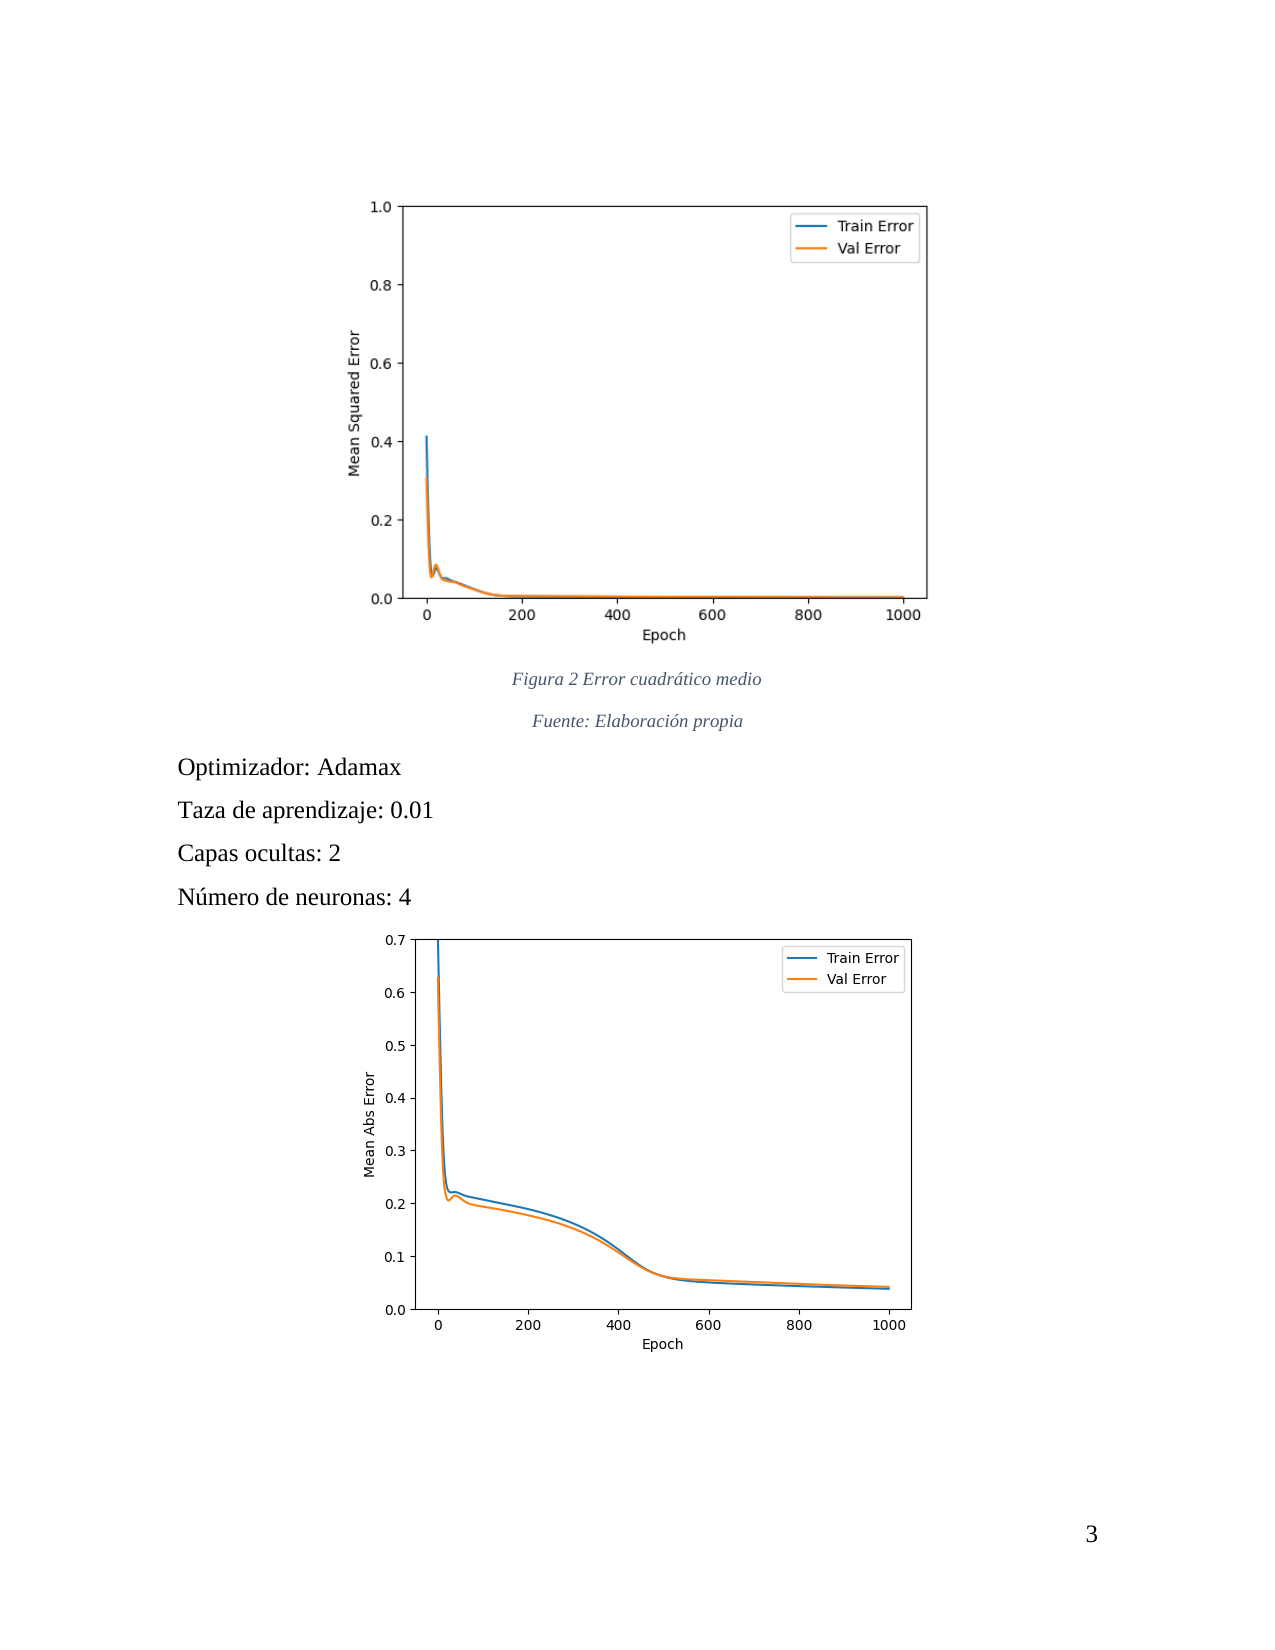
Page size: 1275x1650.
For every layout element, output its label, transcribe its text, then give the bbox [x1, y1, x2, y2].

picture [338, 190, 937, 654]
text Capas ocultas: 2 [177, 838, 1098, 867]
text Taza de aprendizaje: 0.01 [177, 795, 1098, 824]
text Número de neuronas: 4 [177, 882, 1098, 910]
picture [354, 924, 921, 1362]
text Optimizador: Adamax [177, 752, 1098, 781]
text Figura 2 Error cuadrático medio [177, 667, 1098, 689]
text Fuente: Elaboración propia [177, 710, 1098, 731]
